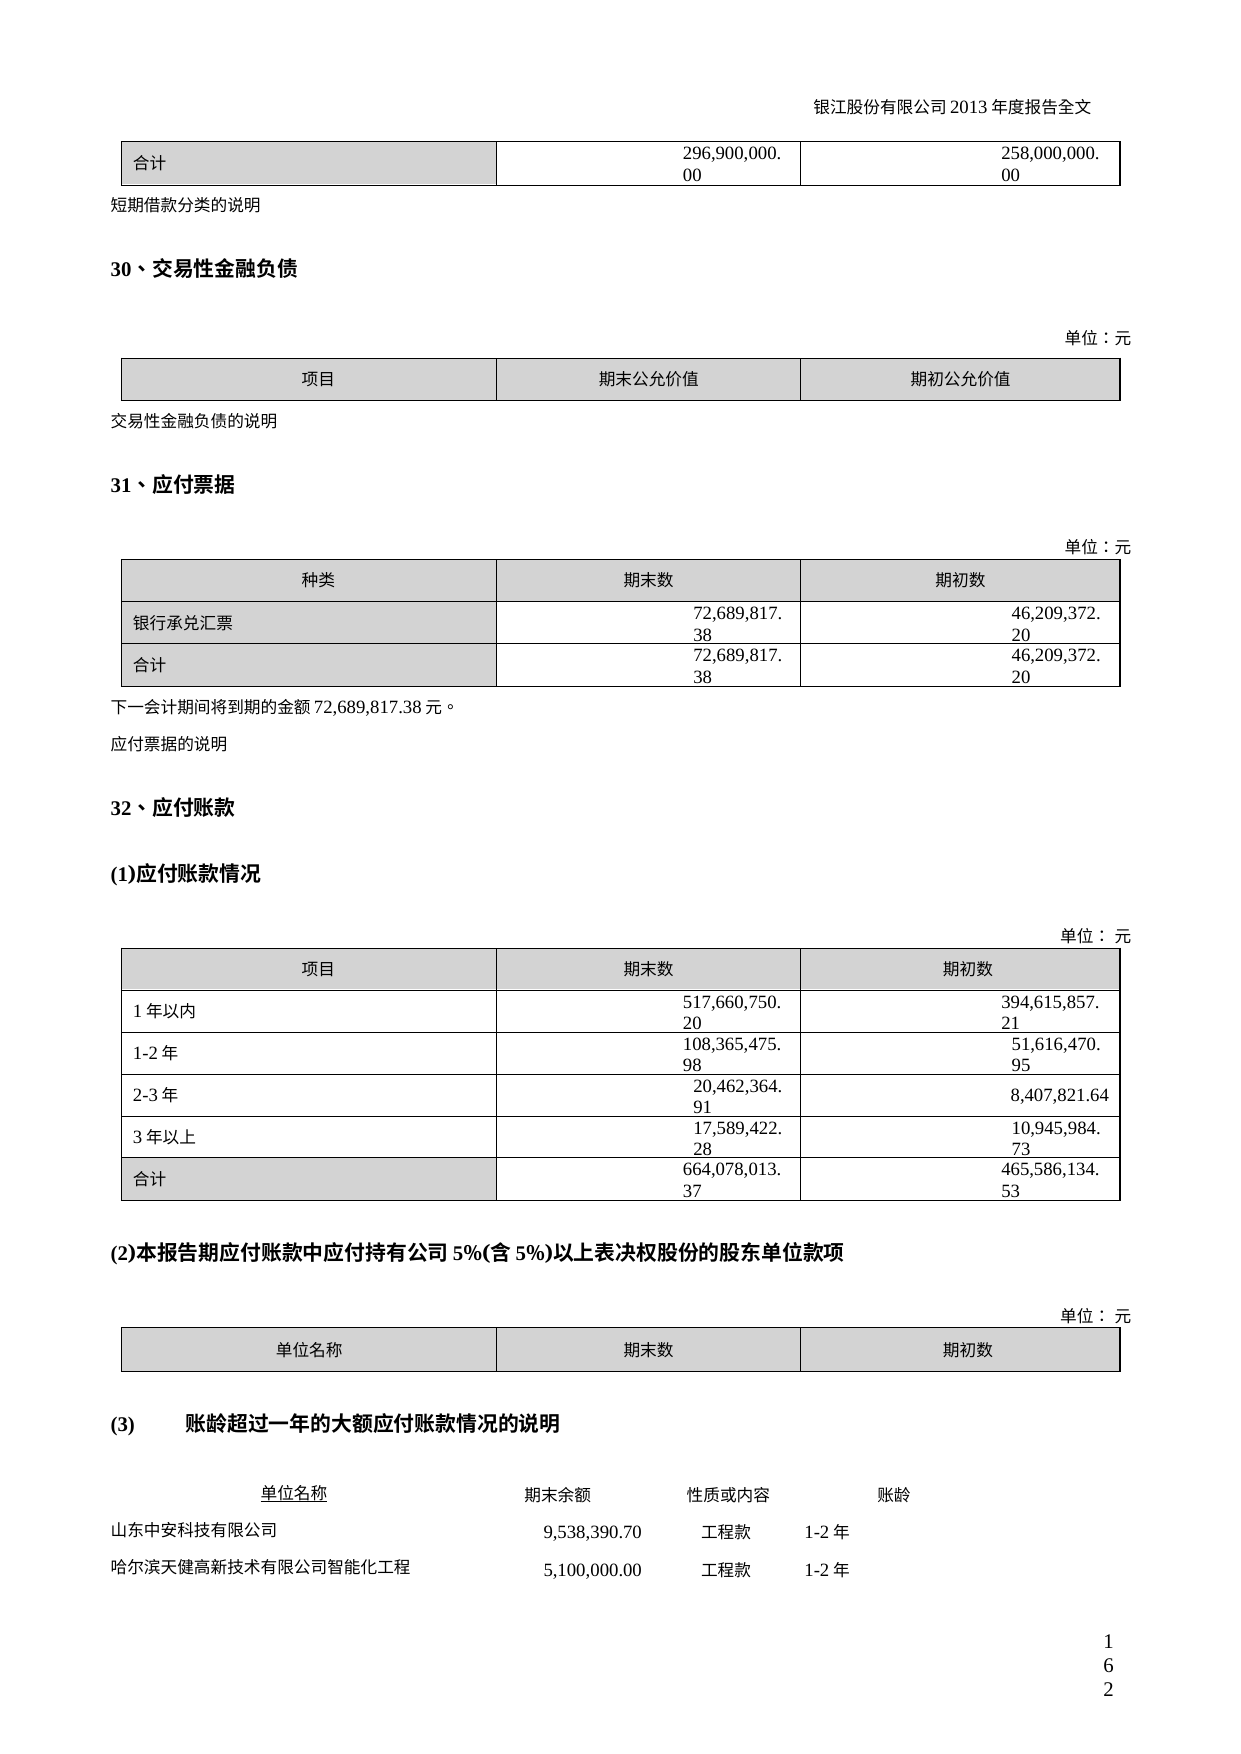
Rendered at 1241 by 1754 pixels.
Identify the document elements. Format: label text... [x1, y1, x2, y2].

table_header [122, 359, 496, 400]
text 哈尔滨天健高新技术有限公司智能化工程 [110, 1556, 1131, 1579]
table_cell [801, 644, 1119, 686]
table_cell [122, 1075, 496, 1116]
text 30、交易性金融负债 [110, 254, 1131, 283]
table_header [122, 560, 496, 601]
text 单位： 元 [110, 925, 1131, 948]
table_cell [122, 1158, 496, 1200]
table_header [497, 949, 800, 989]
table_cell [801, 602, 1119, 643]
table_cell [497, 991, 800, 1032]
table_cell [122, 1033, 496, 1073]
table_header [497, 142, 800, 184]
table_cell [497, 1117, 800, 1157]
text 交易性金融负债的说明 [110, 410, 1131, 432]
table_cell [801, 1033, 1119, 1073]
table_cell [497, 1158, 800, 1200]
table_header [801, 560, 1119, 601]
text (1)应付账款情况 [110, 859, 1131, 887]
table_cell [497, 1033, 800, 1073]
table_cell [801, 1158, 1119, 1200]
text 单位名称 [260, 1481, 1131, 1504]
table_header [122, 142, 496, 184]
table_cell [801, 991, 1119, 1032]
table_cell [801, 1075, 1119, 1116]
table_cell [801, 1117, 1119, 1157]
text 山东中安科技有限公司 [110, 1519, 1131, 1541]
text 下一会计期间将到期的金额72,689,817.38元。 [110, 696, 1131, 718]
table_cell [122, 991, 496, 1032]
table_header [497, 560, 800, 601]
text 应付票据的说明 [110, 733, 1131, 756]
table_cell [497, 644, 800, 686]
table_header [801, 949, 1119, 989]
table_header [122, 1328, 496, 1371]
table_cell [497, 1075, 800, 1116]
text 短期借款分类的说明 [110, 194, 1131, 217]
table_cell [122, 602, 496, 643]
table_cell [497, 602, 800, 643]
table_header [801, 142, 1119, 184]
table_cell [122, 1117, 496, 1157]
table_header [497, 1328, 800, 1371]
text 单位： 元 [110, 1304, 1131, 1327]
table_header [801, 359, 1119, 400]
text (2)本报告期应付账款中应付持有公司5%(含5%)以上表决权股份的股东单位款项 [110, 1238, 1131, 1267]
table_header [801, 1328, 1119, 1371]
text 31、应付票据 [110, 470, 1131, 498]
list 账龄超过一年的大额应付账款情况的说明 [110, 1409, 1131, 1438]
text 32、应付账款 [110, 793, 1131, 821]
text 单位：元 [110, 326, 1131, 349]
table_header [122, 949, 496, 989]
text 单位：元 [110, 536, 1131, 559]
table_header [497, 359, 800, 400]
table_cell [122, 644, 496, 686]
